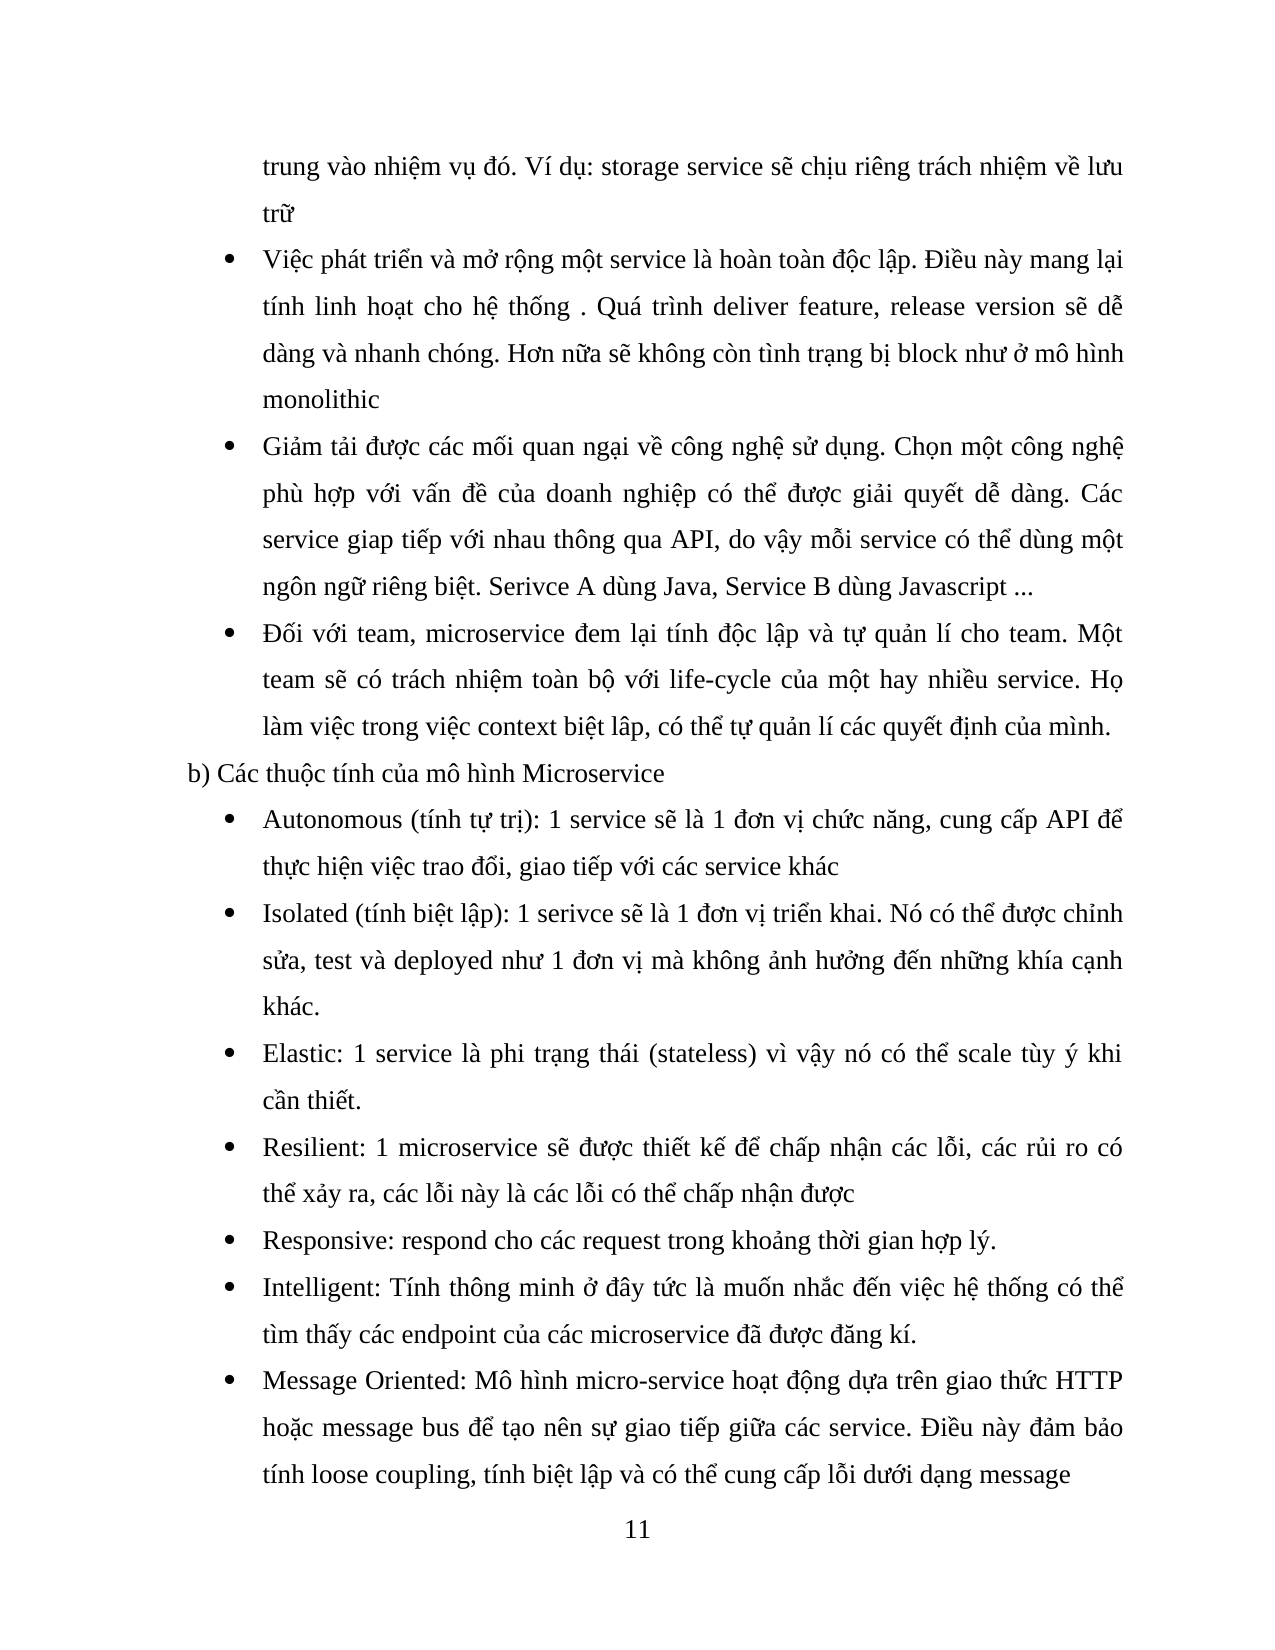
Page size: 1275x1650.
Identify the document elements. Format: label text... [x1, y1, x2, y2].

list Đối với team, microservice đem lại tính độc lập và tự quản lí cho team. Một team sẽ có trách nhiệm toàn bộ với life-cycle của một hay nhiều service. Họ làm việc trong việc context biệt lâp, có thể tự quản lí các quyết định của mình. [225, 617, 1125, 741]
list Message Oriented: Mô hình micro-service hoạt động dựa trên giao thức HTTP hoặc message bus để tạo nên sự giao tiếp giữa các service. Điều này đảm bảo tính loose coupling, tính biệt lập và có thể cung cấp lỗi dưới dạng message [225, 1364, 1125, 1489]
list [225, 150, 1125, 228]
list Autonomous (tính tự trị): 1 service sẽ là 1 đơn vị chức năng, cung cấp API để thực hiện việc trao đổi, giao tiếp với các service khác [225, 804, 1125, 882]
list Giảm tải được các mối quan ngại về công nghệ sử dụng. Chọn một công nghệ phù hợp với vấn đề của doanh nghiệp có thể được giải quyết dễ dàng. Các service giap tiếp với nhau thông qua API, do vậy mỗi service có thể dùng một ngôn ngữ riêng biệt. Serivce A dùng Java, Service B dùng Javascript ... [225, 430, 1125, 601]
list Isolated (tính biệt lập): 1 serivce sẽ là 1 đơn vị triển khai. Nó có thể được chỉnh sửa, test và deployed như 1 đơn vị mà không ảnh hưởng đến những khía cạnh khác. [225, 897, 1125, 1022]
list Resilient: 1 microservice sẽ được thiết kế để chấp nhận các lỗi, các rủi ro có thể xảy ra, các lỗi này là các lỗi có thể chấp nhận được [225, 1131, 1125, 1208]
list Elastic: 1 service là phi trạng thái (stateless) vì vậy nó có thể scale tùy ý khi cần thiết. [225, 1037, 1125, 1115]
list b) Các thuộc tính của mô hình Microservice [187, 757, 1125, 788]
list Việc phát triển và mở rộng một service là hoàn toàn độc lập. Điều này mang lại tính linh hoạt cho hệ thống . Quá trình deliver feature, release version sẽ dễ dàng và nhanh chóng. Hơn nữa sẽ không còn tình trạng bị block như ở mô hình monolithic [225, 243, 1125, 414]
list Intelligent: Tính thông minh ở đây tức là muốn nhắc đến việc hệ thống có thể tìm thấy các endpoint của các microservice đã được đăng kí. [225, 1271, 1125, 1349]
list Responsive: respond cho các request trong khoảng thời gian hợp lý. [225, 1224, 1125, 1255]
